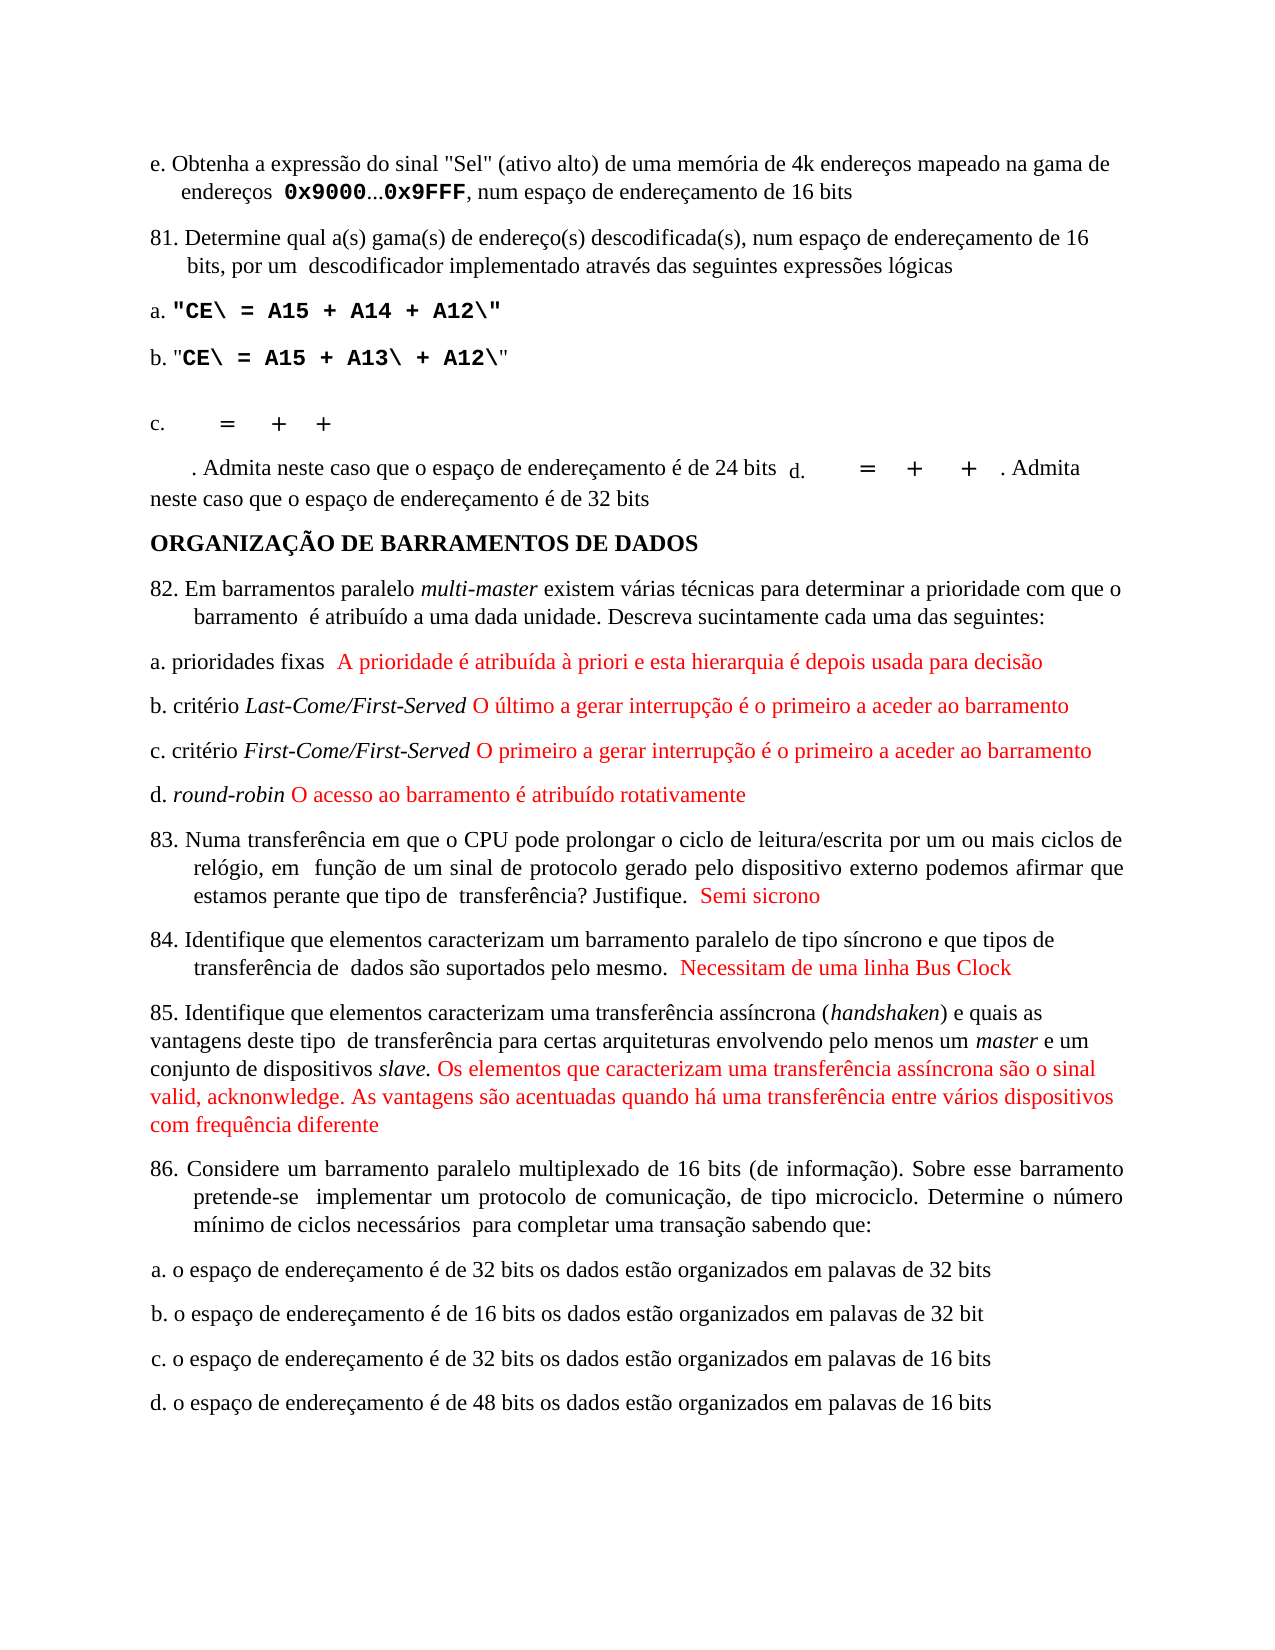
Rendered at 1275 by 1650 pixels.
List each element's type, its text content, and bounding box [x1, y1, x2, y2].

text 81. Determine qual a(s) gama(s) de endereço(s) descodificada(s), num espaço de endereçamento de 16 bits, por um descodificador implementado através das seguintes expressões lógicas [150, 224, 1125, 279]
text b. "CE\ = A15 + A13\ + A12\" [150, 343, 1125, 372]
text a. o espaço de endereçamento é de 32 bits os dados estão organizados em palavas de 32 bits [150, 1256, 1125, 1282]
text c. = + + . Admita neste caso que o espaço de endereçamento é de 24 bits d. = + + . Admita neste caso que o espaço de endereçamento é de 32 bits [150, 390, 1125, 511]
text a. "CE\ = A15 + A14 + A12\" [150, 297, 1125, 325]
text d. o espaço de endereçamento é de 48 bits os dados estão organizados em palavas de 16 bits [150, 1389, 1125, 1416]
text 82. Em barramentos paralelo multi-master existem várias técnicas para determinar a prioridade com que o barramento é atribuído a uma dada unidade. Descreva sucintamente cada uma das seguintes: [150, 575, 1125, 629]
text b. o espaço de endereçamento é de 16 bits os dados estão organizados em palavas de 32 bit [150, 1300, 1125, 1327]
text d. round-robin O acesso ao barramento é atribuído rotativamente [150, 782, 1125, 808]
text c. critério First-Come/First-Served O primeiro a gerar interrupção é o primeiro a aceder ao barramento [150, 737, 1125, 763]
text a. prioridades fixas A prioridade é atribuída à priori e esta hierarquia é depois usada para decisão [150, 648, 1125, 674]
text ORGANIZAÇÃO DE BARRAMENTOS DE DADOS [150, 529, 1125, 557]
text 85. Identifique que elementos caracterizam uma transferência assíncrona (handshaken) e quais as vantagens deste tipo de transferência para certas arquiteturas envolvendo pelo menos um master e um conjunto de dispositivos slave. Os elementos que caracterizam uma transferência assíncrona são o sinal valid, acknonwledge. As vantagens são acentuadas quando há uma transferência entre vários dispositivos com frequência diferente [150, 999, 1125, 1137]
text e. Obtenha a expressão do sinal "Sel" (ativo alto) de uma memória de 4k endereços mapeado na gama de endereços 0x9000...0x9FFF, num espaço de endereçamento de 16 bits [150, 150, 1125, 206]
text 84. Identifique que elementos caracterizam um barramento paralelo de tipo síncrono e que tipos de transferência de dados são suportados pelo mesmo. Necessitam de uma linha Bus Clock [150, 927, 1125, 981]
text 83. Numa transferência em que o CPU pode prolongar o ciclo de leitura/escrita por um ou mais ciclos de relógio, em função de um sinal de protocolo gerado pelo dispositivo externo podemos afirmar que estamos perante que tipo de transferência? Justifique. Semi sicrono [150, 826, 1125, 908]
text c. o espaço de endereçamento é de 32 bits os dados estão organizados em palavas de 16 bits [150, 1345, 1125, 1371]
text b. critério Last-Come/First-Served O último a gerar interrupção é o primeiro a aceder ao barramento [150, 692, 1125, 719]
text 86. Considere um barramento paralelo multiplexado de 16 bits (de informação). Sobre esse barramento pretende-se implementar um protocolo de comunicação, de tipo microciclo. Determine o número mínimo de ciclos necessários para completar uma transação sabendo que: [150, 1155, 1125, 1237]
